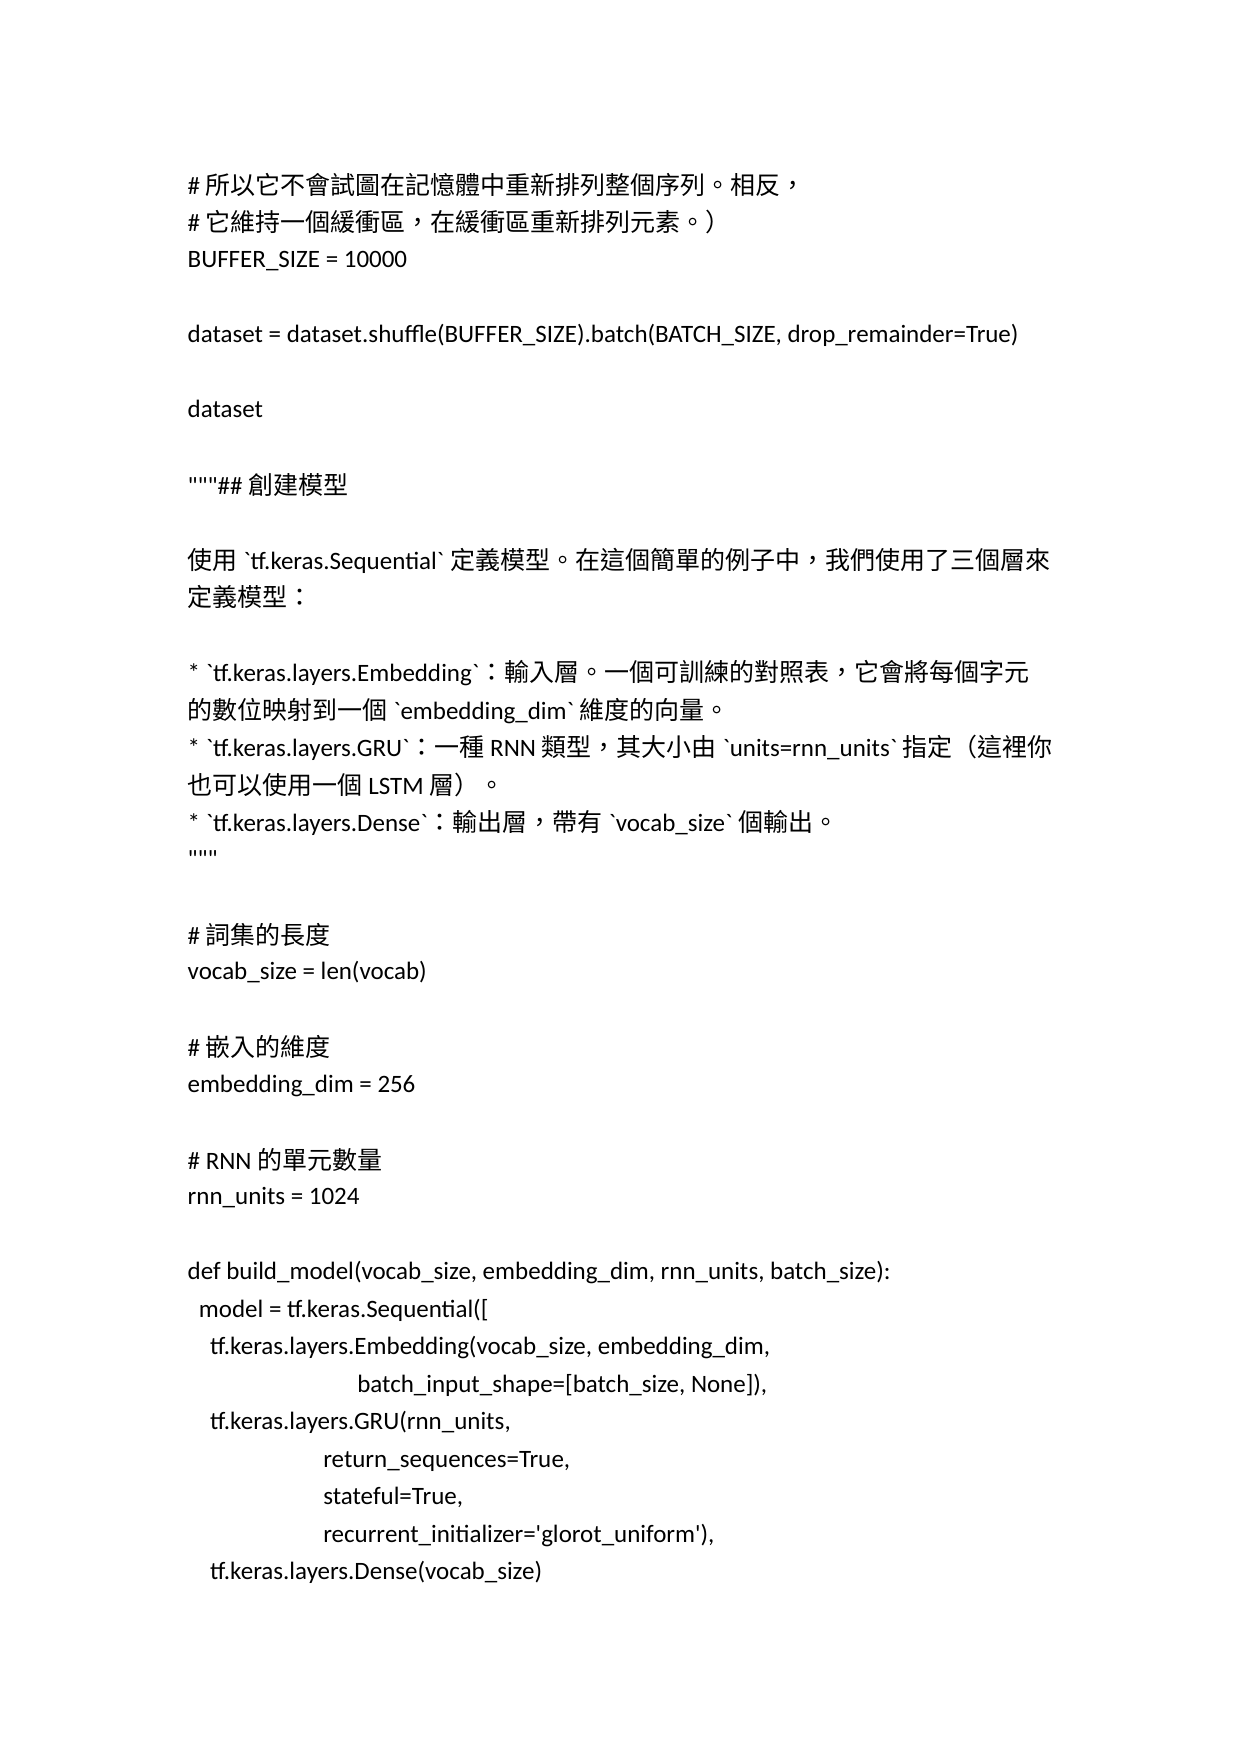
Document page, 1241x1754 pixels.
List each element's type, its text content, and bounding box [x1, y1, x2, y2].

text """ [187, 839, 1053, 877]
text tf.keras.layers.GRU(rnn_units, [187, 1402, 1053, 1439]
text def build_model(vocab_size, embedding_dim, rnn_units, batch_size): [187, 1252, 1053, 1289]
text dataset [187, 389, 1053, 427]
text model = tf.keras.Sequential([ [187, 1289, 1053, 1327]
text rnn_units = 1024 [187, 1177, 1053, 1214]
text # RNN 的單元數量 [187, 1139, 1053, 1177]
text # 所以它不會試圖在記憶體中重新排列整個序列。相反， [187, 164, 1053, 202]
text """## 創建模型 [187, 464, 1053, 502]
text stateful=True, [187, 1477, 1053, 1514]
text # 它維持一個緩衝區，在緩衝區重新排列元素。） [187, 202, 1053, 239]
text * `tf.keras.layers.GRU`：一種 RNN 類型，其大小由 `units=rnn_units` 指定（這裡你也可以使用一個 LSTM 層）。 [187, 727, 1053, 802]
text tf.keras.layers.Embedding(vocab_size, embedding_dim, [187, 1327, 1053, 1364]
text # 詞集的長度 [187, 914, 1053, 952]
text * `tf.keras.layers.Embedding`：輸入層。一個可訓練的對照表，它會將每個字元的數位映射到一個 `embedding_dim` 維度的向量。 [187, 652, 1053, 727]
text 使用 `tf.keras.Sequential` 定義模型。在這個簡單的例子中，我們使用了三個層來定義模型： [187, 539, 1053, 614]
text vocab_size = len(vocab) [187, 952, 1053, 989]
text recurrent_initializer='glorot_uniform'), [187, 1514, 1053, 1552]
text return_sequences=True, [187, 1439, 1053, 1477]
text BUFFER_SIZE = 10000 [187, 239, 1053, 277]
text embedding_dim = 256 [187, 1064, 1053, 1102]
text * `tf.keras.layers.Dense`：輸出層，帶有 `vocab_size` 個輸出。 [187, 802, 1053, 839]
text dataset = dataset.shuffle(BUFFER_SIZE).batch(BATCH_SIZE, drop_remainder=True) [187, 314, 1053, 352]
text batch_input_shape=[batch_size, None]), [187, 1364, 1053, 1402]
text tf.keras.layers.Dense(vocab_size) [187, 1552, 1053, 1589]
text # 嵌入的維度 [187, 1027, 1053, 1064]
